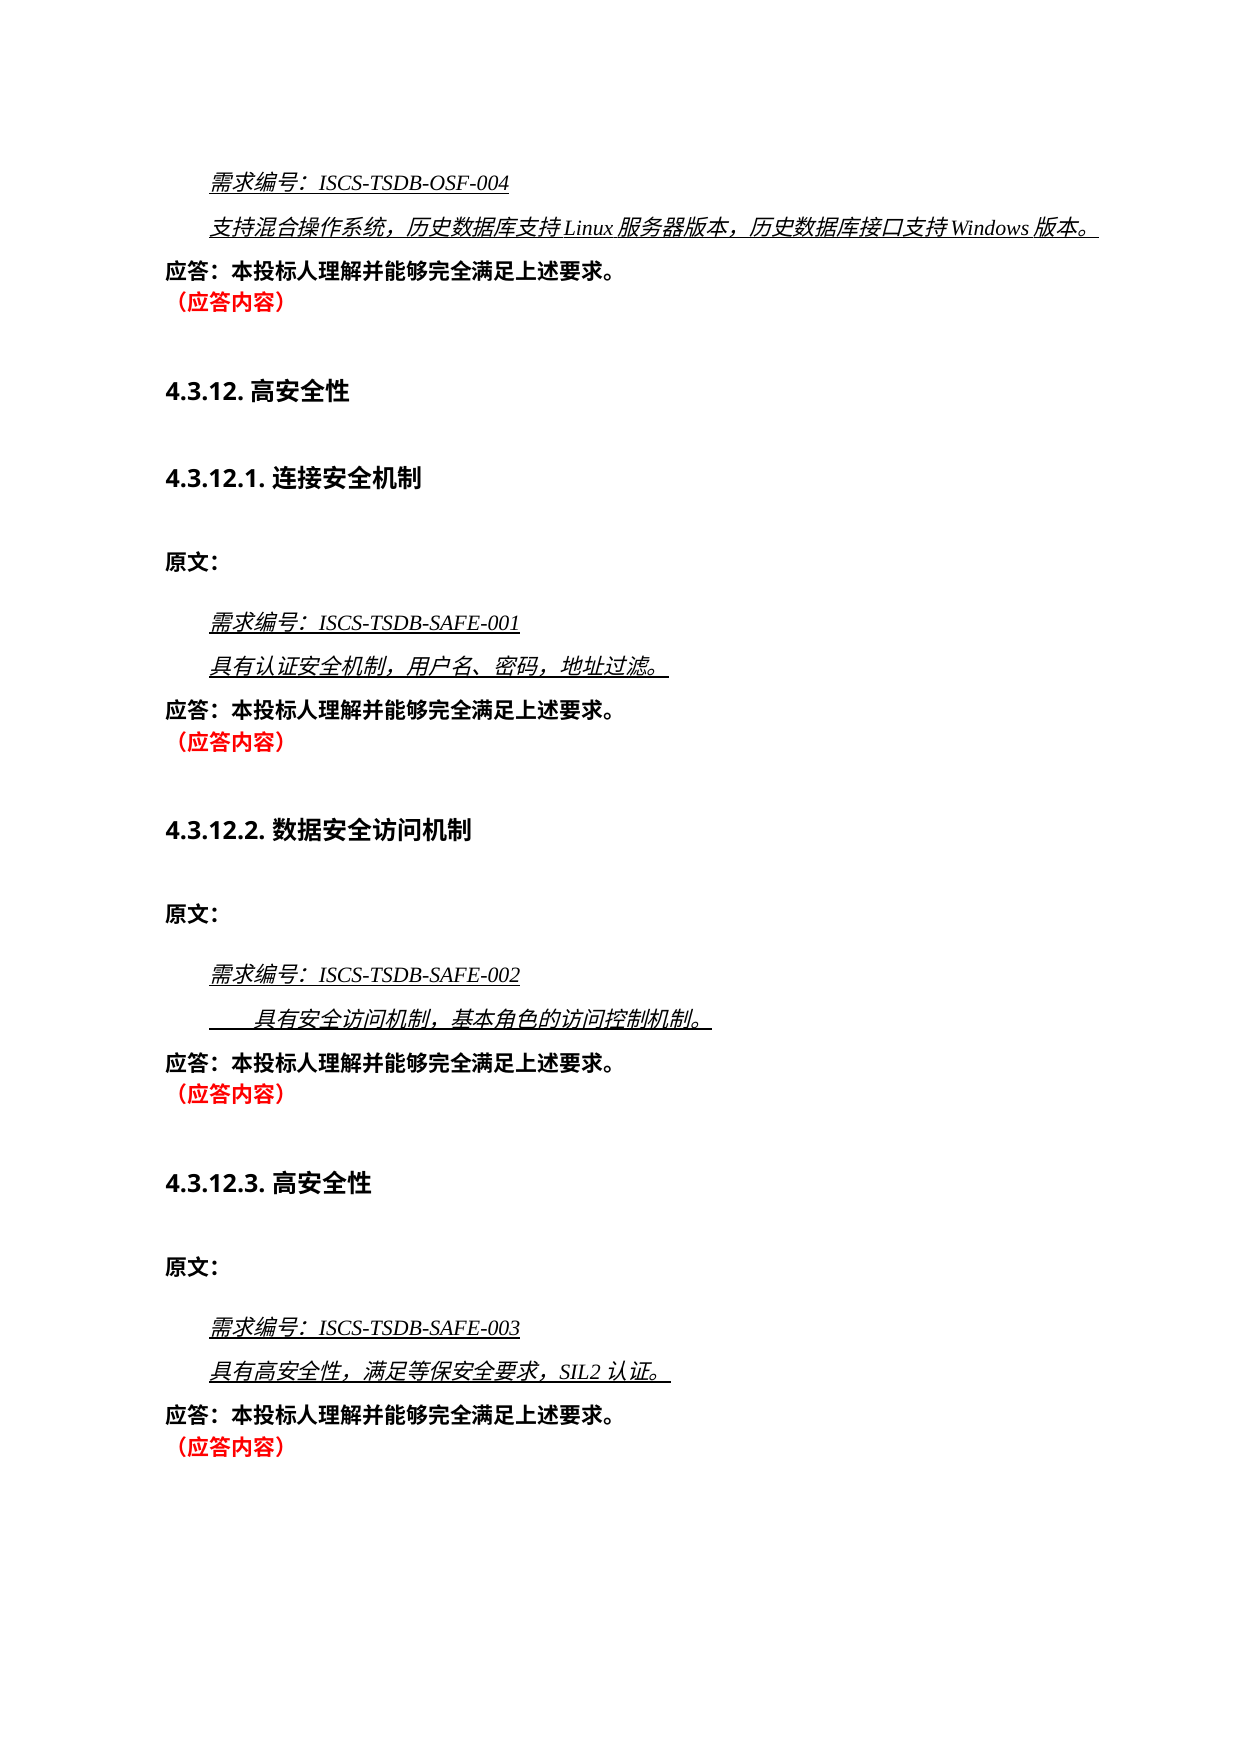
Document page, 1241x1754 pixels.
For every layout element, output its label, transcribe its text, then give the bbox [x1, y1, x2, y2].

text 原文： [165, 1250, 1104, 1282]
subtitle 4.3.12.2. 数据安全访问机制 [165, 811, 1104, 847]
text 应答：本投标人理解并能够完全满足上述要求。 [165, 254, 1104, 285]
text 需求编号：ISCS-TSDB-OSF-004 [165, 165, 1104, 197]
text （应答内容） [165, 1077, 1104, 1109]
subtitle 4.3.12.3. 高安全性 [165, 1163, 1104, 1200]
text （应答内容） [165, 285, 1104, 317]
text 原文： [165, 545, 1104, 576]
text 具有认证安全机制，用户名、密码，地址过滤。 [165, 649, 1104, 681]
text 应答：本投标人理解并能够完全满足上述要求。 [165, 693, 1104, 725]
text 具有高安全性，满足等保安全要求，SIL2认证。 [165, 1354, 1104, 1386]
text （应答内容） [165, 1430, 1104, 1462]
text 具有安全访问机制，基本角色的访问控制机制。 [165, 1002, 1104, 1033]
text 需求编号：ISCS-TSDB-SAFE-002 [165, 957, 1104, 989]
subtitle 4.3.12.1. 连接安全机制 [165, 458, 1104, 494]
text 原文： [165, 897, 1104, 929]
text （应答内容） [165, 725, 1104, 756]
text 需求编号：ISCS-TSDB-SAFE-003 [165, 1310, 1104, 1342]
text 应答：本投标人理解并能够完全满足上述要求。 [165, 1398, 1104, 1430]
text 需求编号：ISCS-TSDB-SAFE-001 [165, 605, 1104, 636]
subtitle 4.3.12. 高安全性 [165, 371, 1104, 408]
text 支持混合操作系统，历史数据库支持Linux服务器版本，历史数据库接口支持Windows版本。 [165, 209, 1104, 241]
text 应答：本投标人理解并能够完全满足上述要求。 [165, 1046, 1104, 1077]
